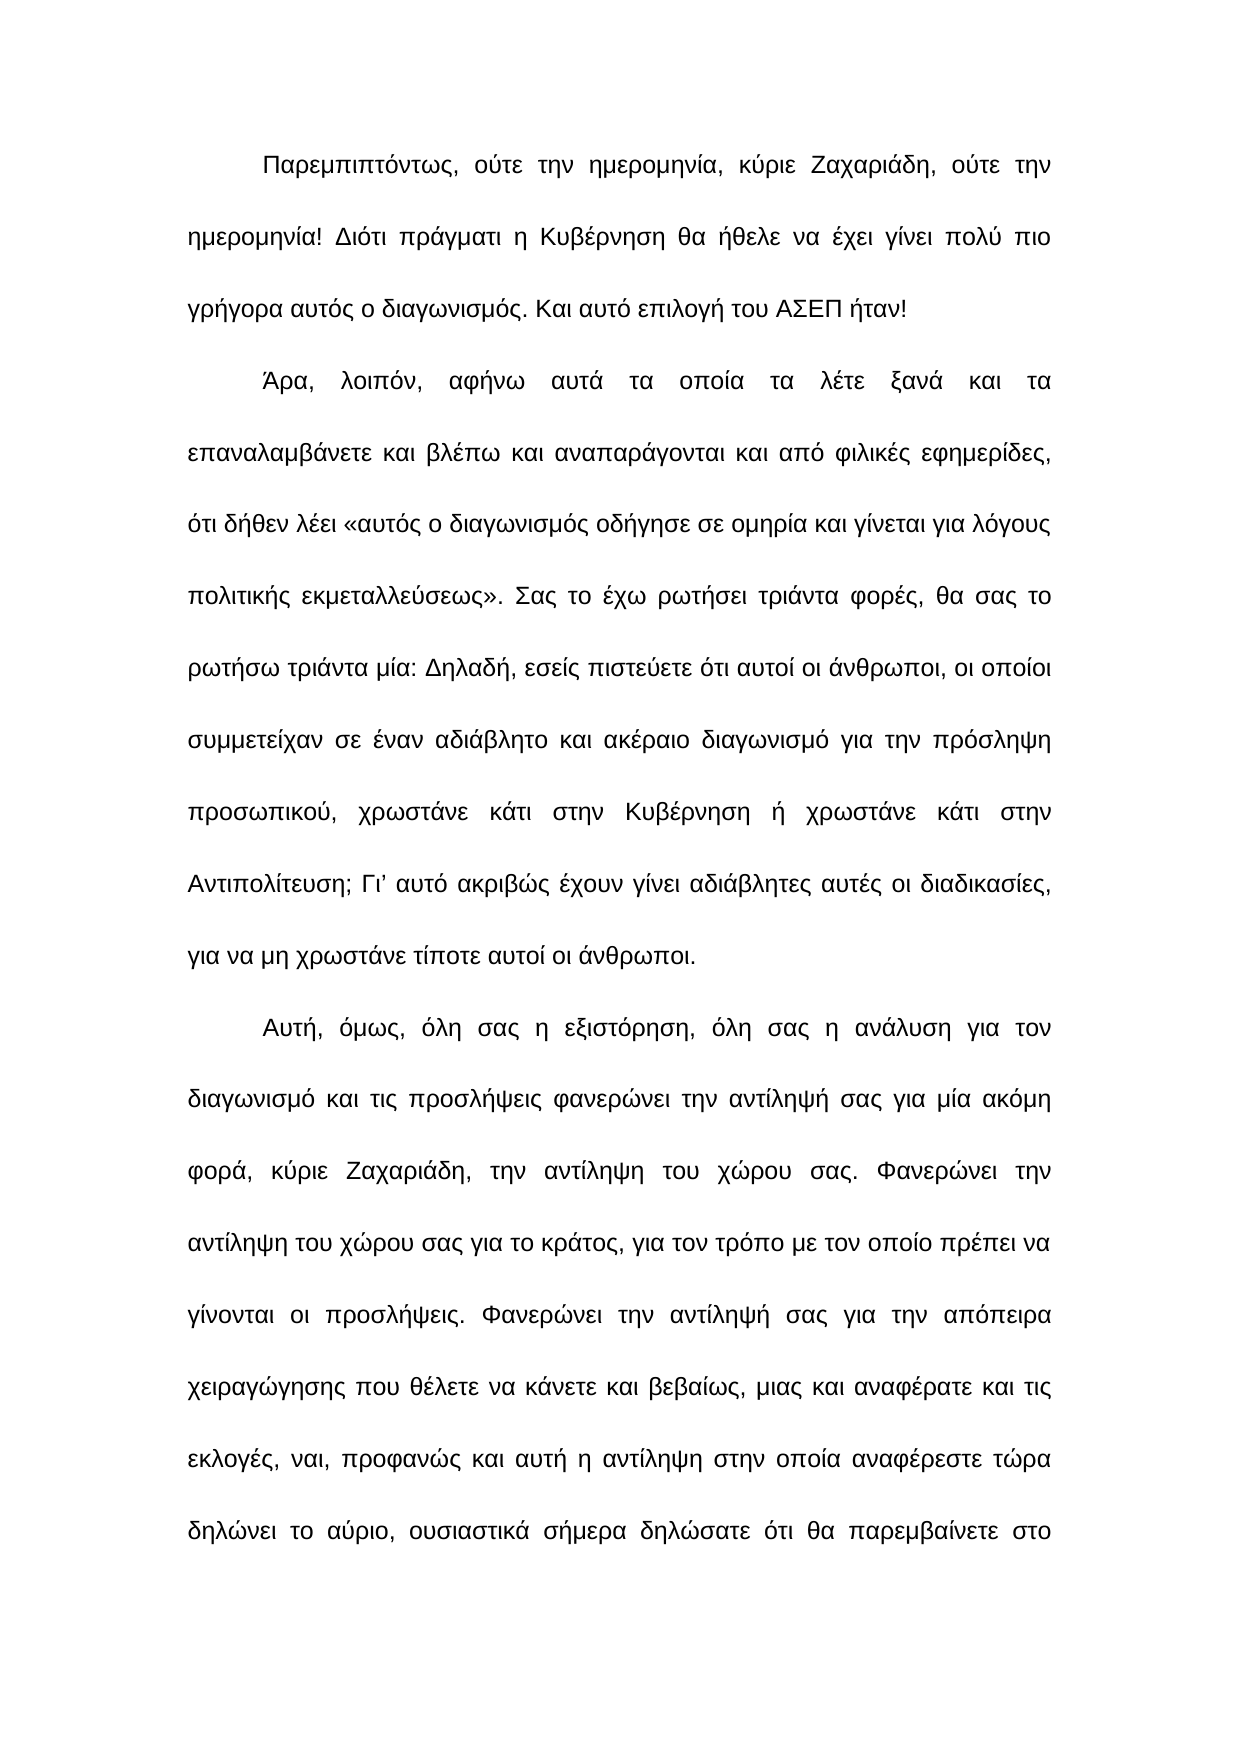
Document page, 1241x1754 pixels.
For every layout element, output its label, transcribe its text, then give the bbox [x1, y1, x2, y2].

text Παρεμπιπτόντως, ούτε την ημερομηνία, κύριε Ζαχαριάδη, ούτε την ημερομηνία! Διότι πράγματι η Κυβέρνηση θα ήθελε να έχει γίνει πολύ πιο γρήγορα αυτός ο διαγωνισμός. Και αυτό επιλογή του ΑΣΕΠ ήταν! [187, 150, 1053, 322]
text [187, 1012, 1053, 1544]
text Άρα, λοιπόν, αφήνω αυτά τα οποία τα λέτε ξανά και τα επαναλαμβάνετε και βλέπω και αναπαράγονται και από φιλικές εφημερίδες, ότι δήθεν λέει «αυτός ο διαγωνισμός οδήγησε σε ομηρία και γίνεται για λόγους πολιτικής εκμεταλλεύσεως». Σας το έχω ρωτήσει τριάντα φορές, θα σας το ρωτήσω τριάντα μία: Δηλαδή, εσείς πιστεύετε ότι αυτοί οι άνθρωποι, οι οποίοι συμμετείχαν σε έναν αδιάβλητο και ακέραιο διαγωνισμό για την πρόσληψη προσωπικού, χρωστάνε κάτι στην Κυβέρνηση ή χρωστάνε κάτι στην Αντιπολίτευση; Γι’ αυτό ακριβώς έχουν γίνει αδιάβλητες αυτές οι διαδικασίες, για να μη χρωστάνε τίποτε αυτοί οι άνθρωποι. [187, 366, 1053, 969]
